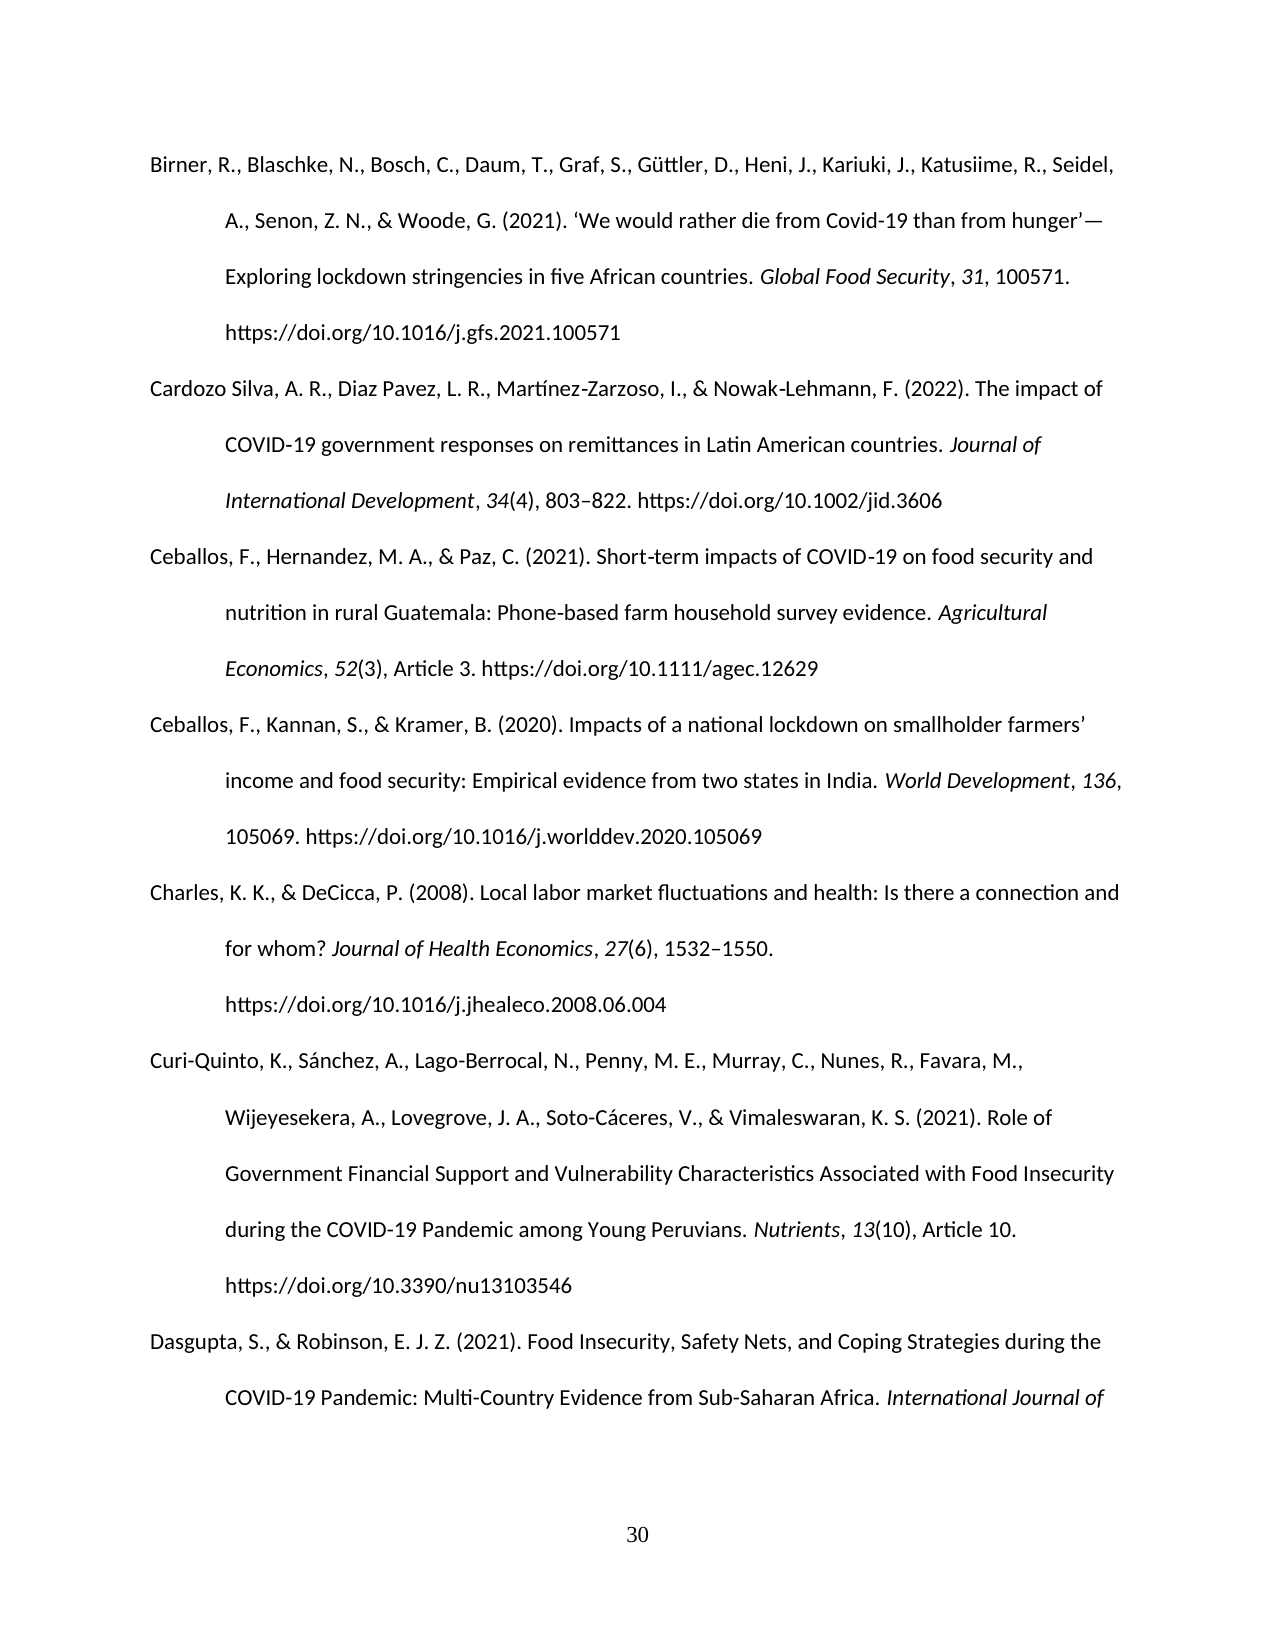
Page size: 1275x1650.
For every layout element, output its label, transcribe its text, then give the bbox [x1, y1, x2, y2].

text Birner, R., Blaschke, N., Bosch, C., Daum, T., Graf, S., Güttler, D., Heni, J., Kariuki, J., Katusiime, R., Seidel, A., Senon, Z. N., & Woode, G. (2021). ‘We would rather die from Covid-19 than from hunger’—Exploring lockdown stringencies in five African countries. Global Food Security, 31, 100571. https://doi.org/10.1016/j.gfs.2021.100571 [150, 150, 1125, 346]
text Ceballos, F., Kannan, S., & Kramer, B. (2020). Impacts of a national lockdown on smallholder farmers’ income and food security: Empirical evidence from two states in India. World Development, 136, 105069. https://doi.org/10.1016/j.worlddev.2020.105069 [150, 710, 1125, 851]
text Cardozo Silva, A. R., Diaz Pavez, L. R., Martínez‐Zarzoso, I., & Nowak‐Lehmann, F. (2022). The impact of COVID‐19 government responses on remittances in Latin American countries. Journal of International Development, 34(4), 803–822. https://doi.org/10.1002/jid.3606 [150, 374, 1125, 514]
text Charles, K. K., & DeCicca, P. (2008). Local labor market fluctuations and health: Is there a connection and for whom? Journal of Health Economics, 27(6), 1532–1550. https://doi.org/10.1016/j.jhealeco.2008.06.004 [150, 878, 1125, 1019]
text Ceballos, F., Hernandez, M. A., & Paz, C. (2021). Short‐term impacts of COVID‐19 on food security and nutrition in rural Guatemala: Phone‐based farm household survey evidence. Agricultural Economics, 52(3), Article 3. https://doi.org/10.1111/agec.12629 [150, 542, 1125, 682]
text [150, 1327, 1125, 1411]
text Curi-Quinto, K., Sánchez, A., Lago-Berrocal, N., Penny, M. E., Murray, C., Nunes, R., Favara, M., Wijeyesekera, A., Lovegrove, J. A., Soto-Cáceres, V., & Vimaleswaran, K. S. (2021). Role of Government Financial Support and Vulnerability Characteristics Associated with Food Insecurity during the COVID-19 Pandemic among Young Peruvians. Nutrients, 13(10), Article 10. https://doi.org/10.3390/nu13103546 [150, 1047, 1125, 1299]
